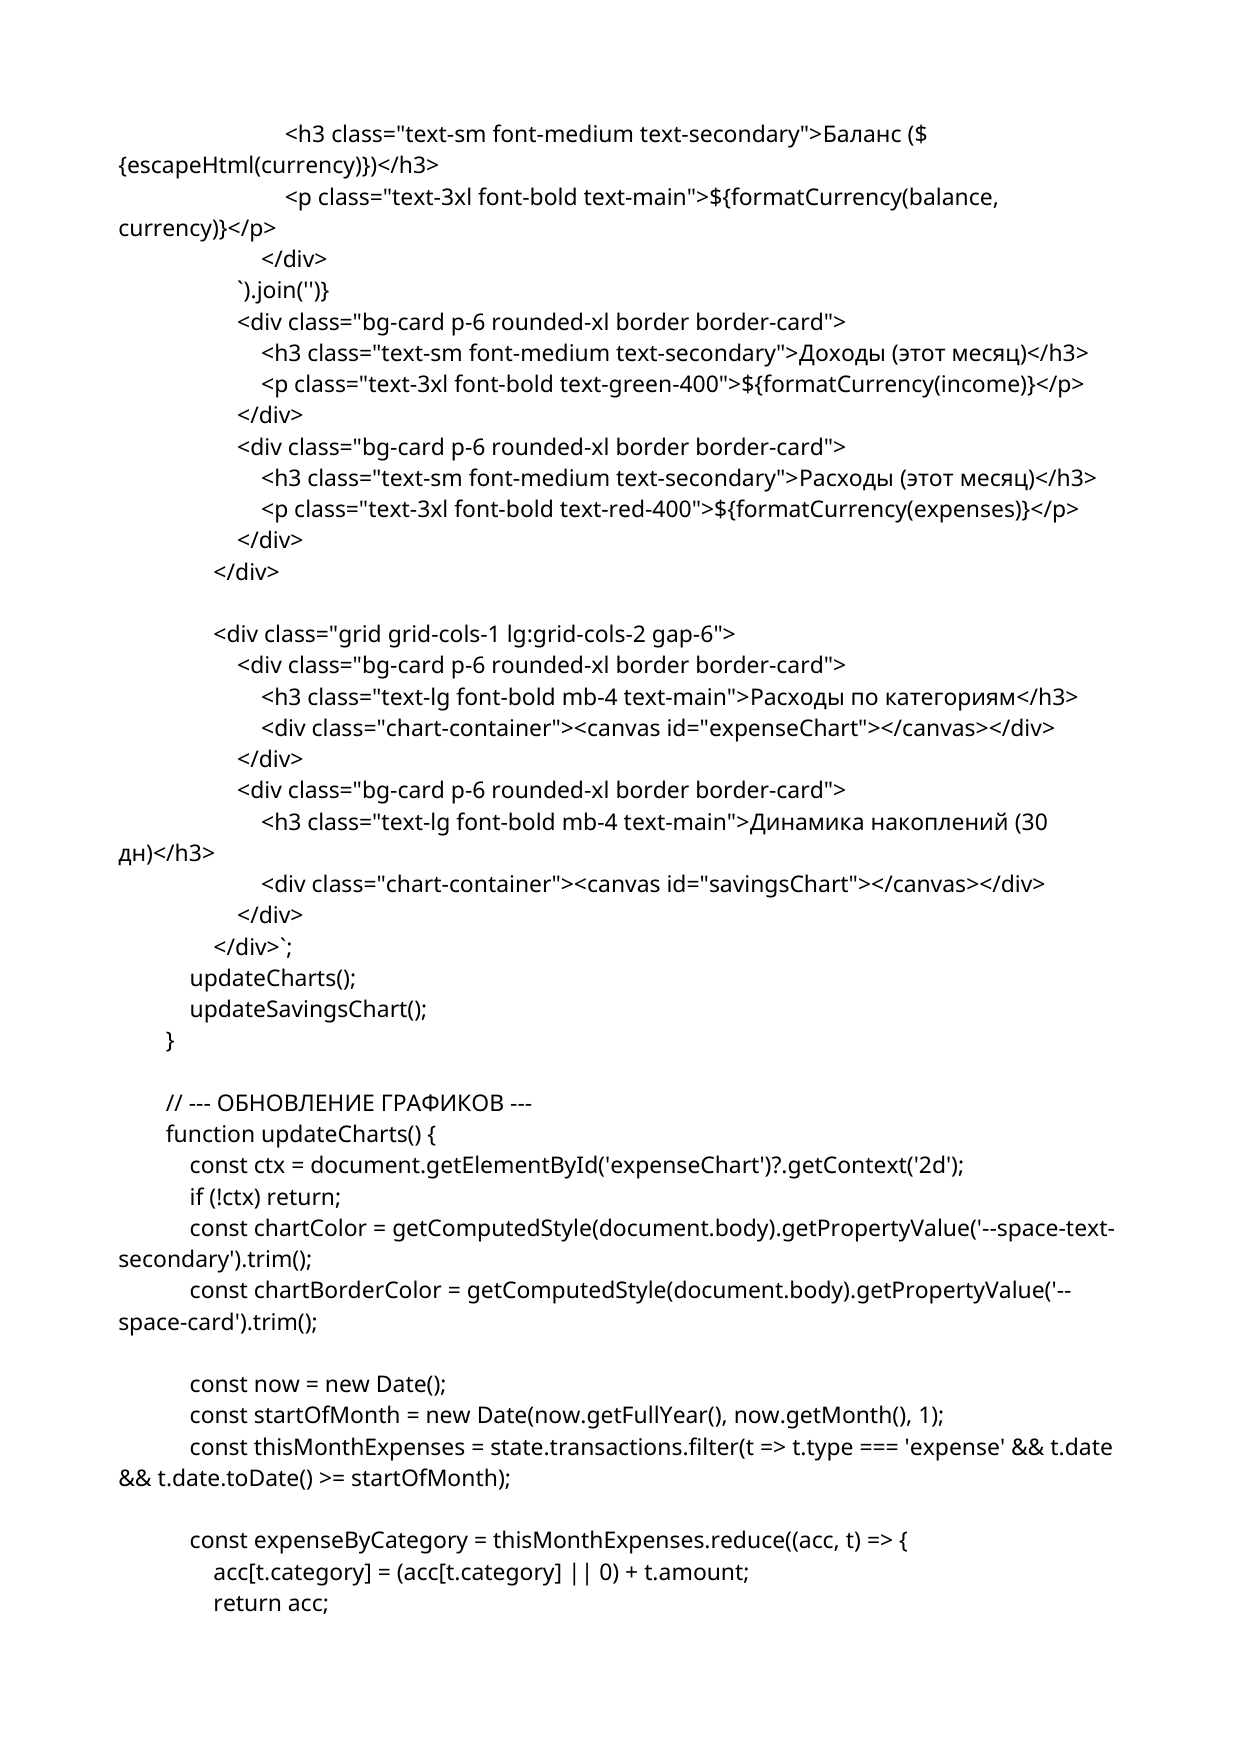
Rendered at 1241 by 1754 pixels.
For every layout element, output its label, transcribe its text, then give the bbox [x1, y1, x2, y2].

text <div class="grid grid-cols-1 lg:grid-cols-2 gap-6"> [118, 618, 1122, 649]
text <div class="bg-card p-6 rounded-xl border border-card"> [118, 431, 1122, 462]
text </div> [118, 243, 1122, 274]
text const expenseByCategory = thisMonthExpenses.reduce((acc, t) => { [118, 1524, 1122, 1556]
text </div> [118, 524, 1122, 556]
text return acc; [118, 1587, 1122, 1618]
text const thisMonthExpenses = state.transactions.filter(t => t.type === 'expense' && t.date && t.date.toDate() >= startOfMonth); [118, 1431, 1122, 1493]
text // --- ОБНОВЛЕНИЕ ГРАФИКОВ --- [118, 1087, 1122, 1118]
text acc[t.category] = (acc[t.category] || 0) + t.amount; [118, 1556, 1122, 1587]
text updateSavingsChart(); [118, 993, 1122, 1024]
text <div class="bg-card p-6 rounded-xl border border-card"> [118, 649, 1122, 681]
text </div>`; [118, 931, 1122, 962]
text <h3 class="text-lg font-bold mb-4 text-main">Динамика накоплений (30 дн)</h3> [118, 806, 1122, 868]
text </div> [118, 556, 1122, 587]
text if (!ctx) return; [118, 1181, 1122, 1212]
text const chartBorderColor = getComputedStyle(document.body).getPropertyValue('--space-card').trim(); [118, 1274, 1122, 1337]
text <div class="chart-container"><canvas id="savingsChart"></canvas></div> [118, 868, 1122, 899]
text </div> [118, 399, 1122, 431]
text const chartColor = getComputedStyle(document.body).getPropertyValue('--space-text-secondary').trim(); [118, 1212, 1122, 1274]
text <div class="chart-container"><canvas id="expenseChart"></canvas></div> [118, 712, 1122, 743]
text </div> [118, 743, 1122, 774]
text <h3 class="text-sm font-medium text-secondary">Доходы (этот месяц)</h3> [118, 337, 1122, 368]
text <h3 class="text-lg font-bold mb-4 text-main">Расходы по категориям</h3> [118, 681, 1122, 712]
text `).join('')} [118, 274, 1122, 306]
text const now = new Date(); [118, 1368, 1122, 1399]
text <p class="text-3xl font-bold text-main">${formatCurrency(balance, currency)}</p> [118, 181, 1122, 243]
text } [118, 1024, 1122, 1056]
text <p class="text-3xl font-bold text-red-400">${formatCurrency(expenses)}</p> [118, 493, 1122, 524]
text <p class="text-3xl font-bold text-green-400">${formatCurrency(income)}</p> [118, 368, 1122, 399]
text updateCharts(); [118, 962, 1122, 993]
text <h3 class="text-sm font-medium text-secondary">Баланс (${escapeHtml(currency)})</h3> [118, 118, 1122, 181]
text function updateCharts() { [118, 1118, 1122, 1149]
text const ctx = document.getElementById('expenseChart')?.getContext('2d'); [118, 1149, 1122, 1181]
text <div class="bg-card p-6 rounded-xl border border-card"> [118, 306, 1122, 337]
text const startOfMonth = new Date(now.getFullYear(), now.getMonth(), 1); [118, 1399, 1122, 1431]
text </div> [118, 899, 1122, 931]
text <h3 class="text-sm font-medium text-secondary">Расходы (этот месяц)</h3> [118, 462, 1122, 493]
text <div class="bg-card p-6 rounded-xl border border-card"> [118, 774, 1122, 806]
